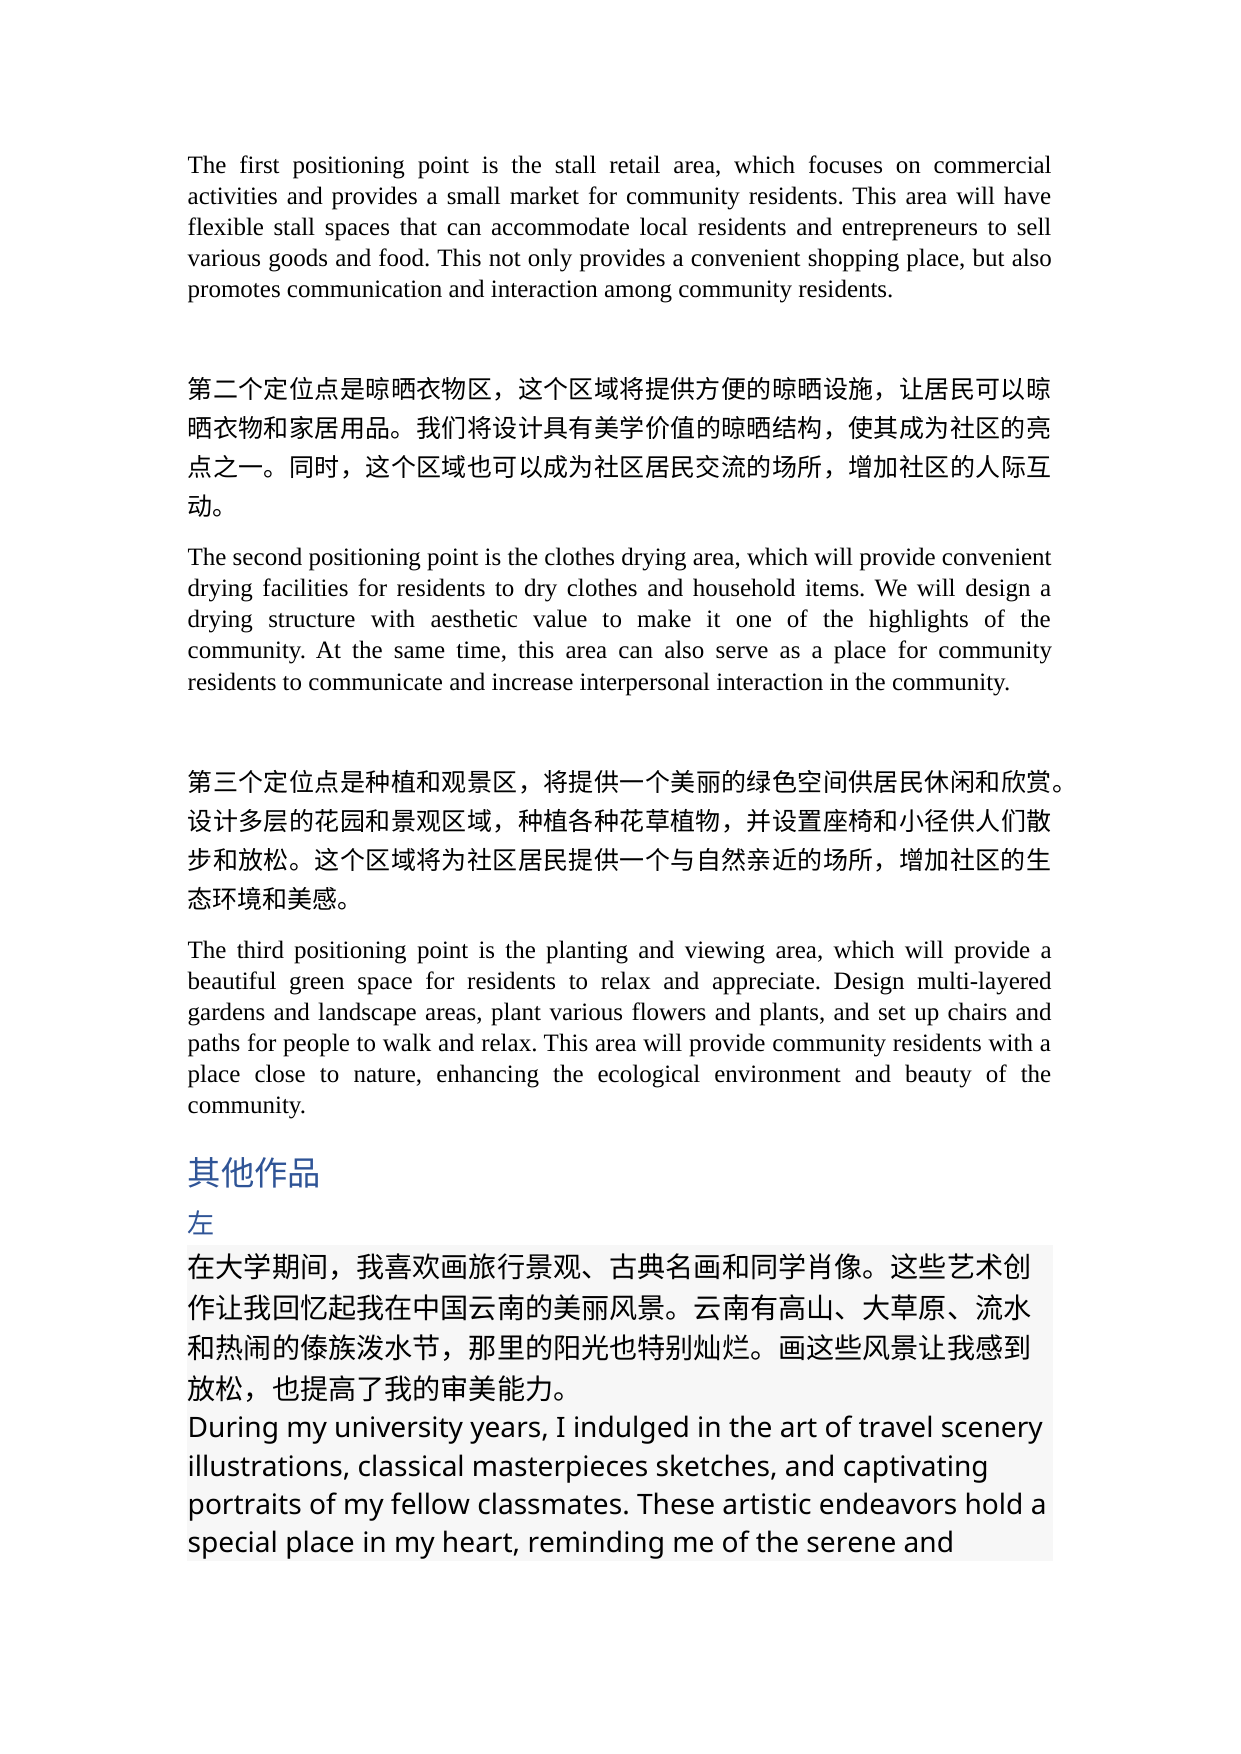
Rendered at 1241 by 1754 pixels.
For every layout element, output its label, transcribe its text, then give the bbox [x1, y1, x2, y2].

subtitle 其他作品 [187, 1146, 1053, 1194]
text 在大学期间，我喜欢画旅行景观、古典名画和同学肖像。这些艺术创作让我回忆起我在中国云南的美丽风景。云南有高山、大草原、流水和热闹的傣族泼水节，那里的阳光也特别灿烂。画这些风景让我感到放松，也提高了我的审美能力。 [581, 1245, 1053, 1408]
subtitle 左 [187, 1202, 1053, 1242]
text The third positioning point is the planting and viewing area, which will provide a beautiful green space for residents to relax and appreciate. Design multi-layered gardens and landscape areas, plant various flowers and plants, and set up chairs and paths for people to walk and relax. This area will provide community residents with a place close to nature, enhancing the ecological environment and beauty of the community. [187, 935, 1053, 1119]
text 第二个定位点是晾晒衣物区，这个区域将提供方便的晾晒设施，让居民可以晾晒衣物和家居用品。我们将设计具有美学价值的晾晒结构，使其成为社区的亮点之一。同时，这个区域也可以成为社区居民交流的场所，增加社区的人际互动。 [187, 369, 1053, 523]
text 第三个定位点是种植和观景区，将提供一个美丽的绿色空间供居民休闲和欣赏。设计多层的花园和景观区域，种植各种花草植物，并设置座椅和小径供人们散步和放松。这个区域将为社区居民提供一个与自然亲近的场所，增加社区的生态环境和美感。 [187, 762, 1053, 916]
text The first positioning point is the stall retail area, which focuses on commercial activities and provides a small market for community residents. This area will have flexible stall spaces that can accommodate local residents and entrepreneurs to sell various goods and food. This not only provides a convenient shopping place, but also promotes communication and interaction among community residents. [187, 150, 1053, 303]
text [187, 1408, 1053, 1561]
text The second positioning point is the clothes drying area, which will provide convenient drying facilities for residents to dry clothes and household items. We will design a drying structure with aesthetic value to make it one of the highlights of the community. At the same time, this area can also serve as a place for community residents to communicate and increase interpersonal interaction in the community. [187, 542, 1053, 695]
